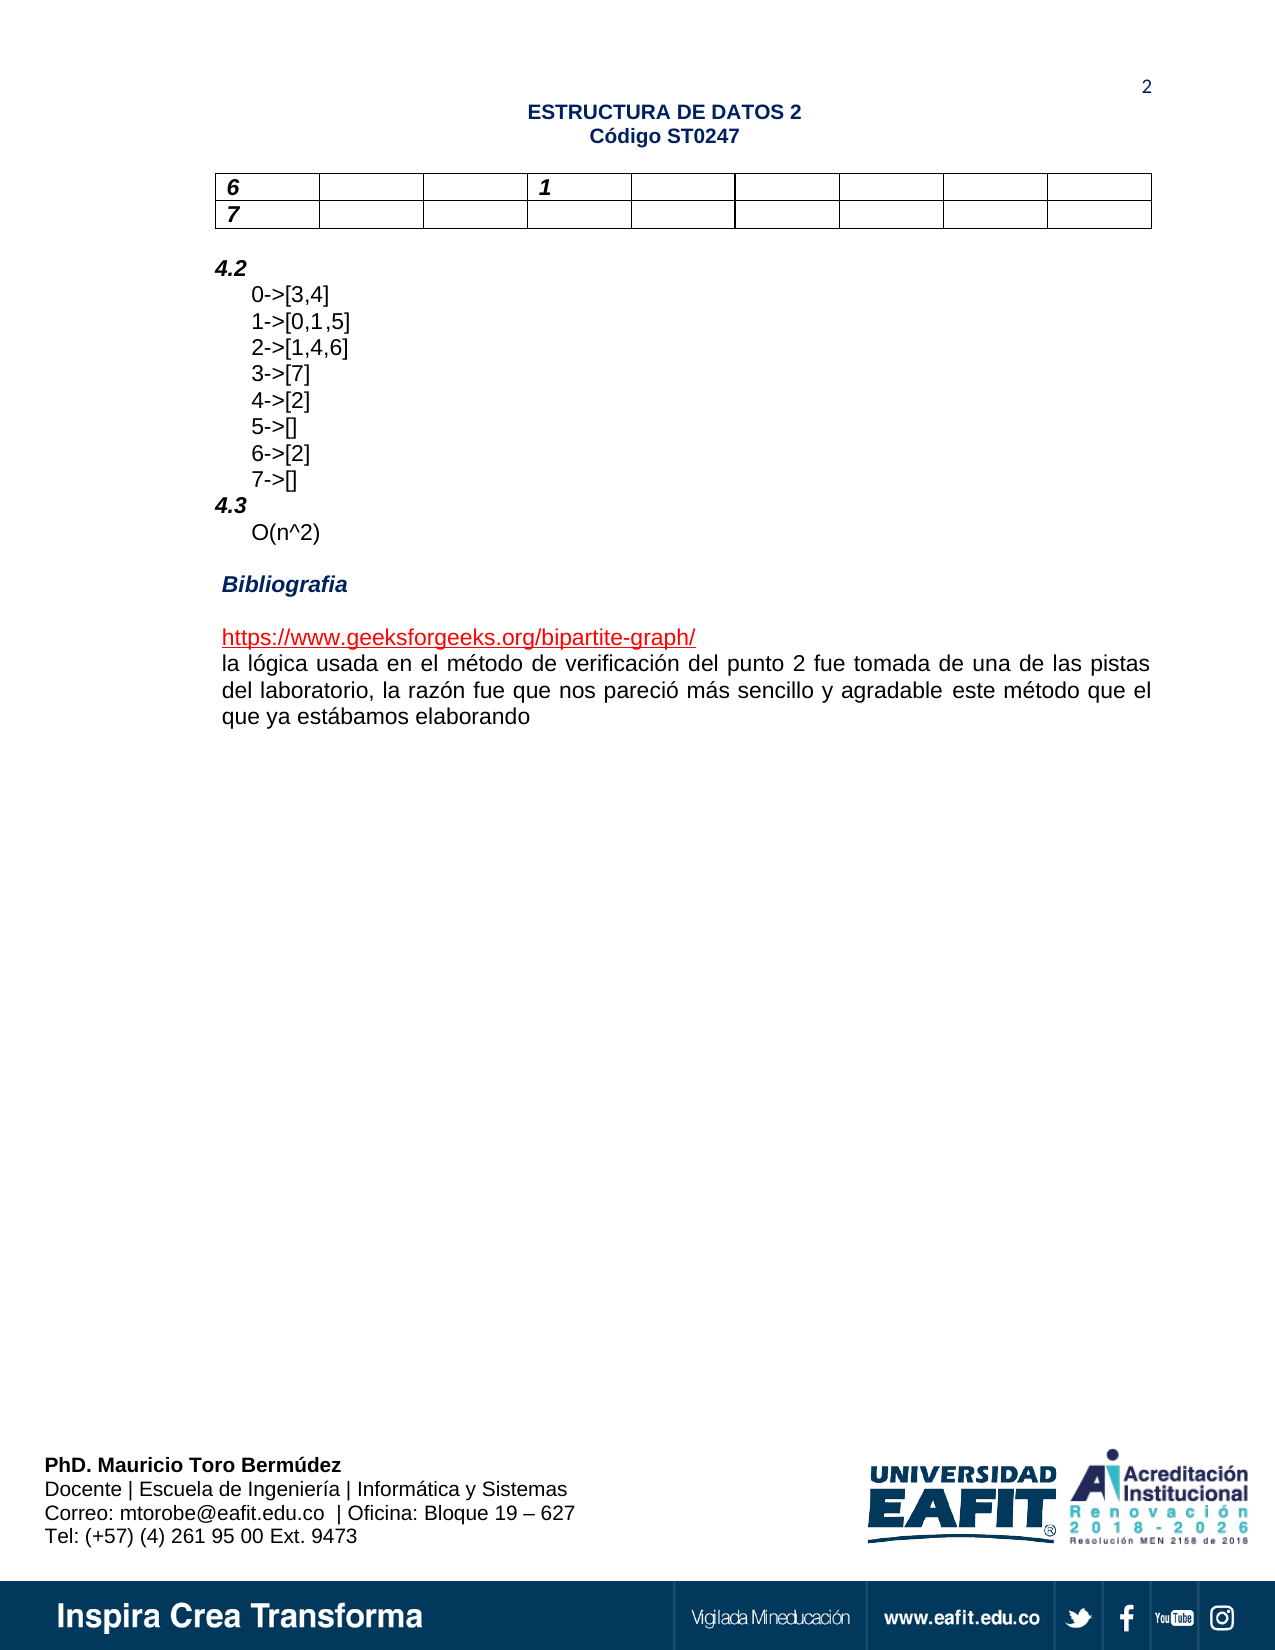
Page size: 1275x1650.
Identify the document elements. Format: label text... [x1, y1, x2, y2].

text 3->[7] [177, 360, 1152, 387]
text 4->[2] [177, 387, 1152, 413]
table_cell [320, 201, 423, 228]
text Bibliografia [222, 571, 1152, 598]
text 0->[3,4] [177, 281, 1152, 308]
table_cell [840, 174, 943, 200]
table_cell 1 [528, 174, 631, 200]
picture [0, 1581, 1275, 1650]
table_cell [424, 174, 527, 200]
text 6->[2] [177, 439, 1152, 466]
table_cell [736, 201, 839, 228]
table_cell [1048, 174, 1151, 200]
text 5->[] [177, 413, 1152, 439]
text la lógica usada en el método de verificación del punto 2 fue tomada de una de las pistas del laboratorio, la razón fue que nos pareció más sencillo y agradable este método que el que ya estábamos elaborando [222, 650, 1152, 729]
text 4.3 [215, 492, 1152, 518]
table_cell [944, 201, 1047, 228]
table_cell [736, 174, 839, 200]
table_cell [632, 174, 734, 200]
table_cell [528, 201, 631, 228]
text 2->[1,4,6] [177, 334, 1152, 360]
text O(n^2) [215, 518, 1152, 545]
table_cell 7 [216, 201, 319, 228]
table_cell [1048, 201, 1151, 228]
text https://www.geeksforgeeks.org/bipartite-graph/ [222, 624, 1152, 650]
picture [867, 1445, 1261, 1551]
table_cell [320, 174, 423, 200]
text 7->[] [177, 466, 1152, 492]
table_cell [840, 201, 943, 228]
text 1->[0,1 ,5] [177, 308, 1152, 334]
table_cell [944, 174, 1047, 200]
table_cell [424, 201, 527, 228]
table_cell 6 [216, 174, 319, 200]
text 4.2 [215, 255, 1152, 281]
table_cell [632, 201, 734, 228]
